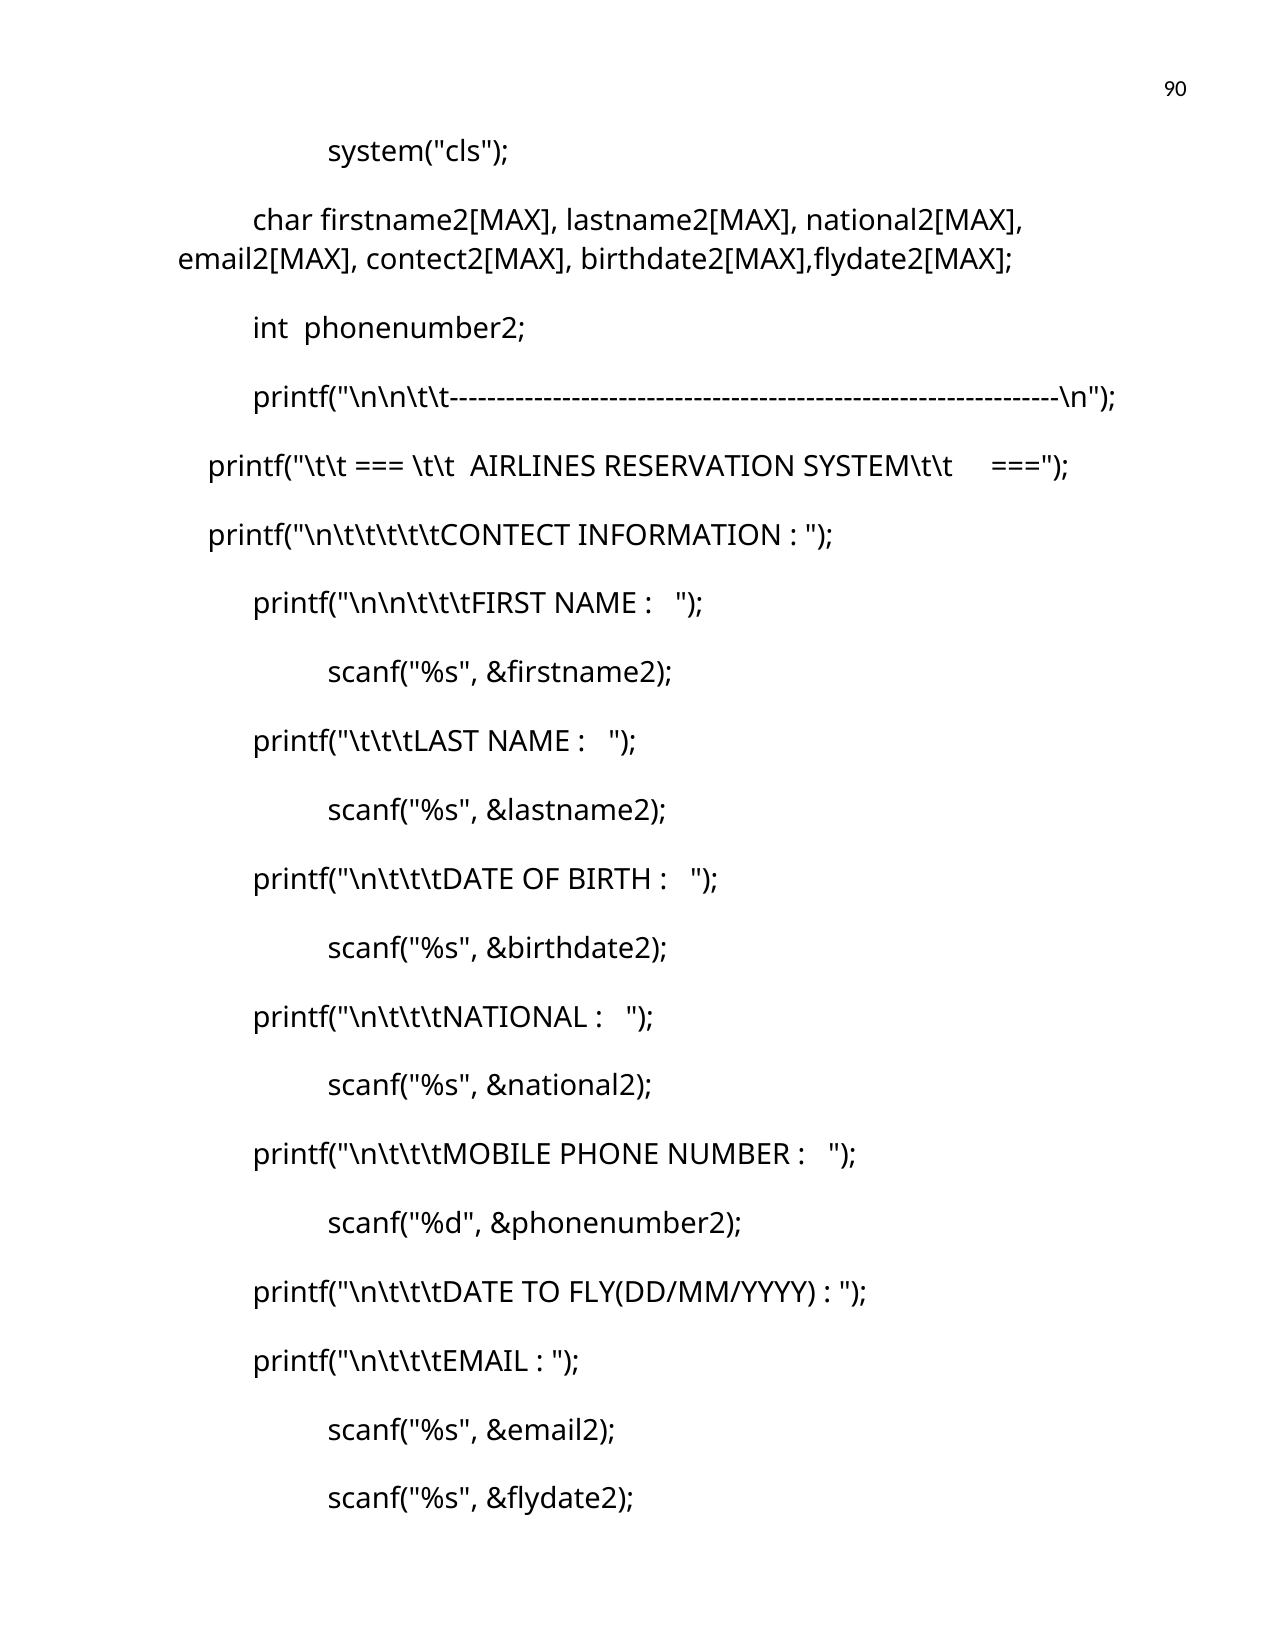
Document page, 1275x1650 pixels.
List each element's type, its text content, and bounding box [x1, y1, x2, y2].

text scanf("%s", &email2); [177, 1409, 1186, 1449]
text scanf("%s", &lastname2); [177, 789, 1186, 829]
text printf("\n\t\t\tEMAIL : "); [177, 1340, 1186, 1380]
text printf("\n\t\t\tDATE OF BIRTH : "); [177, 858, 1186, 898]
text printf("\n\n\t\t\tFIRST NAME : "); [177, 583, 1186, 622]
text scanf("%d", &phonenumber2); [177, 1202, 1186, 1242]
text scanf("%s", &flydate2); [177, 1478, 1186, 1517]
text printf("\t\t === \t\t AIRLINES RESERVATION SYSTEM\t\t ==="); [177, 445, 1186, 485]
text printf("\n\n\t\t-----------------------------------------------------------------\n"); [177, 376, 1186, 416]
text char firstname2[MAX], lastname2[MAX], national2[MAX], email2[MAX], contect2[MAX], birthdate2[MAX],flydate2[MAX]; [177, 199, 1186, 278]
text printf("\n\t\t\tMOBILE PHONE NUMBER : "); [177, 1133, 1186, 1173]
text system("cls"); [177, 130, 1186, 169]
text printf("\n\t\t\t\t\tCONTECT INFORMATION : "); [177, 514, 1186, 553]
text scanf("%s", &firstname2); [177, 652, 1186, 691]
text printf("\n\t\t\tDATE TO FLY(DD/MM/YYYY) : "); [177, 1271, 1186, 1311]
text int phonenumber2; [177, 307, 1186, 347]
text scanf("%s", &national2); [177, 1065, 1186, 1104]
text printf("\t\t\tLAST NAME : "); [177, 720, 1186, 760]
text printf("\n\t\t\tNATIONAL : "); [177, 996, 1186, 1036]
text scanf("%s", &birthdate2); [177, 927, 1186, 967]
